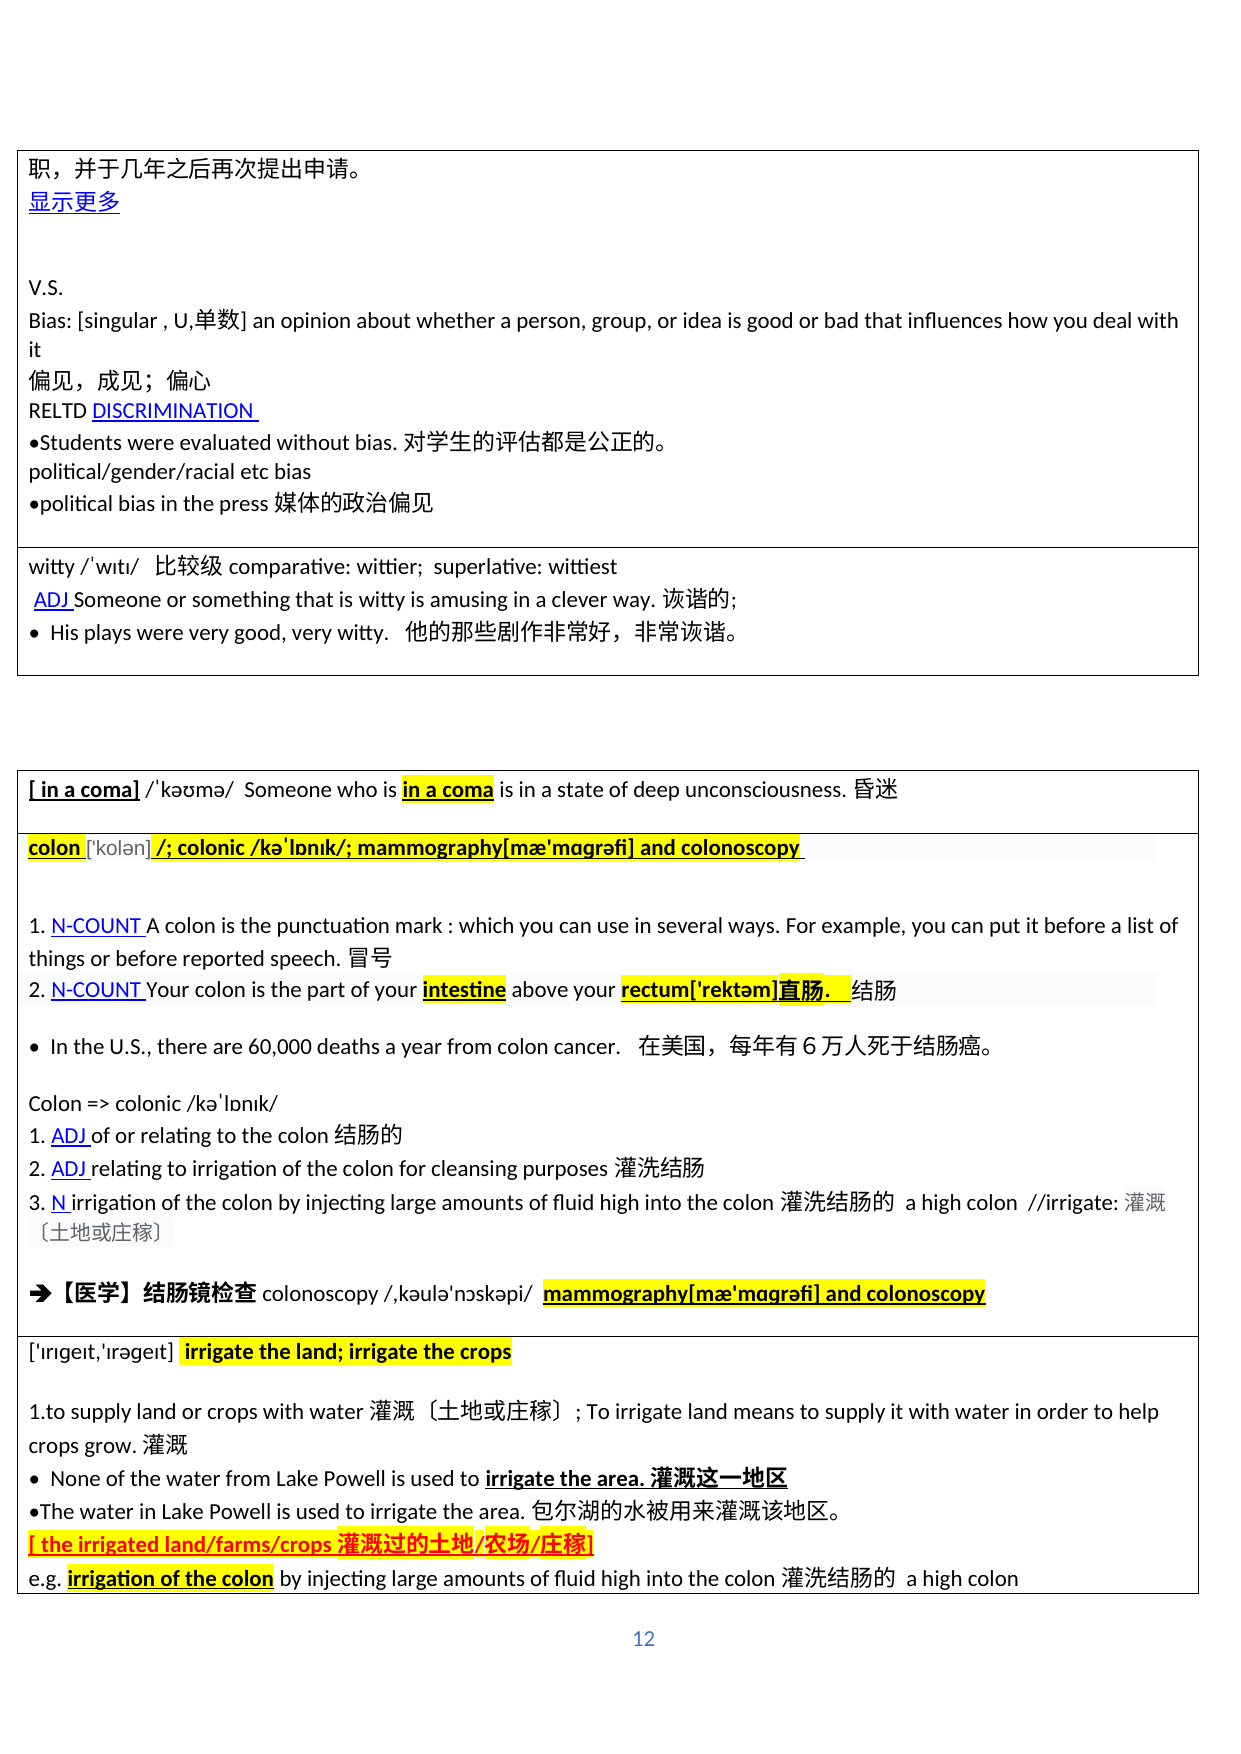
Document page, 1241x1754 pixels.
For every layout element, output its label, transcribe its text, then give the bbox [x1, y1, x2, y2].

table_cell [18, 151, 1198, 547]
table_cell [18, 1337, 1198, 1593]
table_cell colon ['kolən] /; colonic /kəˈlɒnɪk/; mammography[mæ'mɑɡrəfi] and colonoscopy 1. N-COUNT A colon is the punctuation mark : which you can use in several ways. For example, you can put it before a list of things or before reported speech. 冒号 2. N-COUNT Your colon is the part of your intestine above your rectum['rektəm]直肠. 结肠 • In the U.S., there are 60,000 deaths a year from colon cancer. 在美国，每年有６万人死于结肠癌。 Colon => colonic /kəˈlɒnɪk/ 1. ADJ of or relating to the colon 结肠的 2. ADJ relating to irrigation of the colon for cleansing purposes 灌洗结肠 3. N irrigation of the colon by injecting large amounts of fluid high into the colon 灌洗结肠的 a high colon //irrigate: 灌溉〔土地或庄稼〕 【医学】结肠镜检查colonoscopy /,kəulə'nɔskəpi/ mammography[mæ'mɑɡrəfi] and colonoscopy [18, 834, 1198, 1336]
table_cell witty /ˈwɪtɪ/ 比较级 comparative: wittier; superlative: wittiest ADJ Someone or something that is witty is amusing in a clever way. 诙谐的; • His plays were very good, very witty. 他的那些剧作非常好，非常诙谐。 [18, 548, 1198, 675]
table_header [ in a coma] /ˈkəʊmə/ Someone who is in a coma is in a state of deep unconsciousness. 昏迷 [18, 771, 1198, 832]
